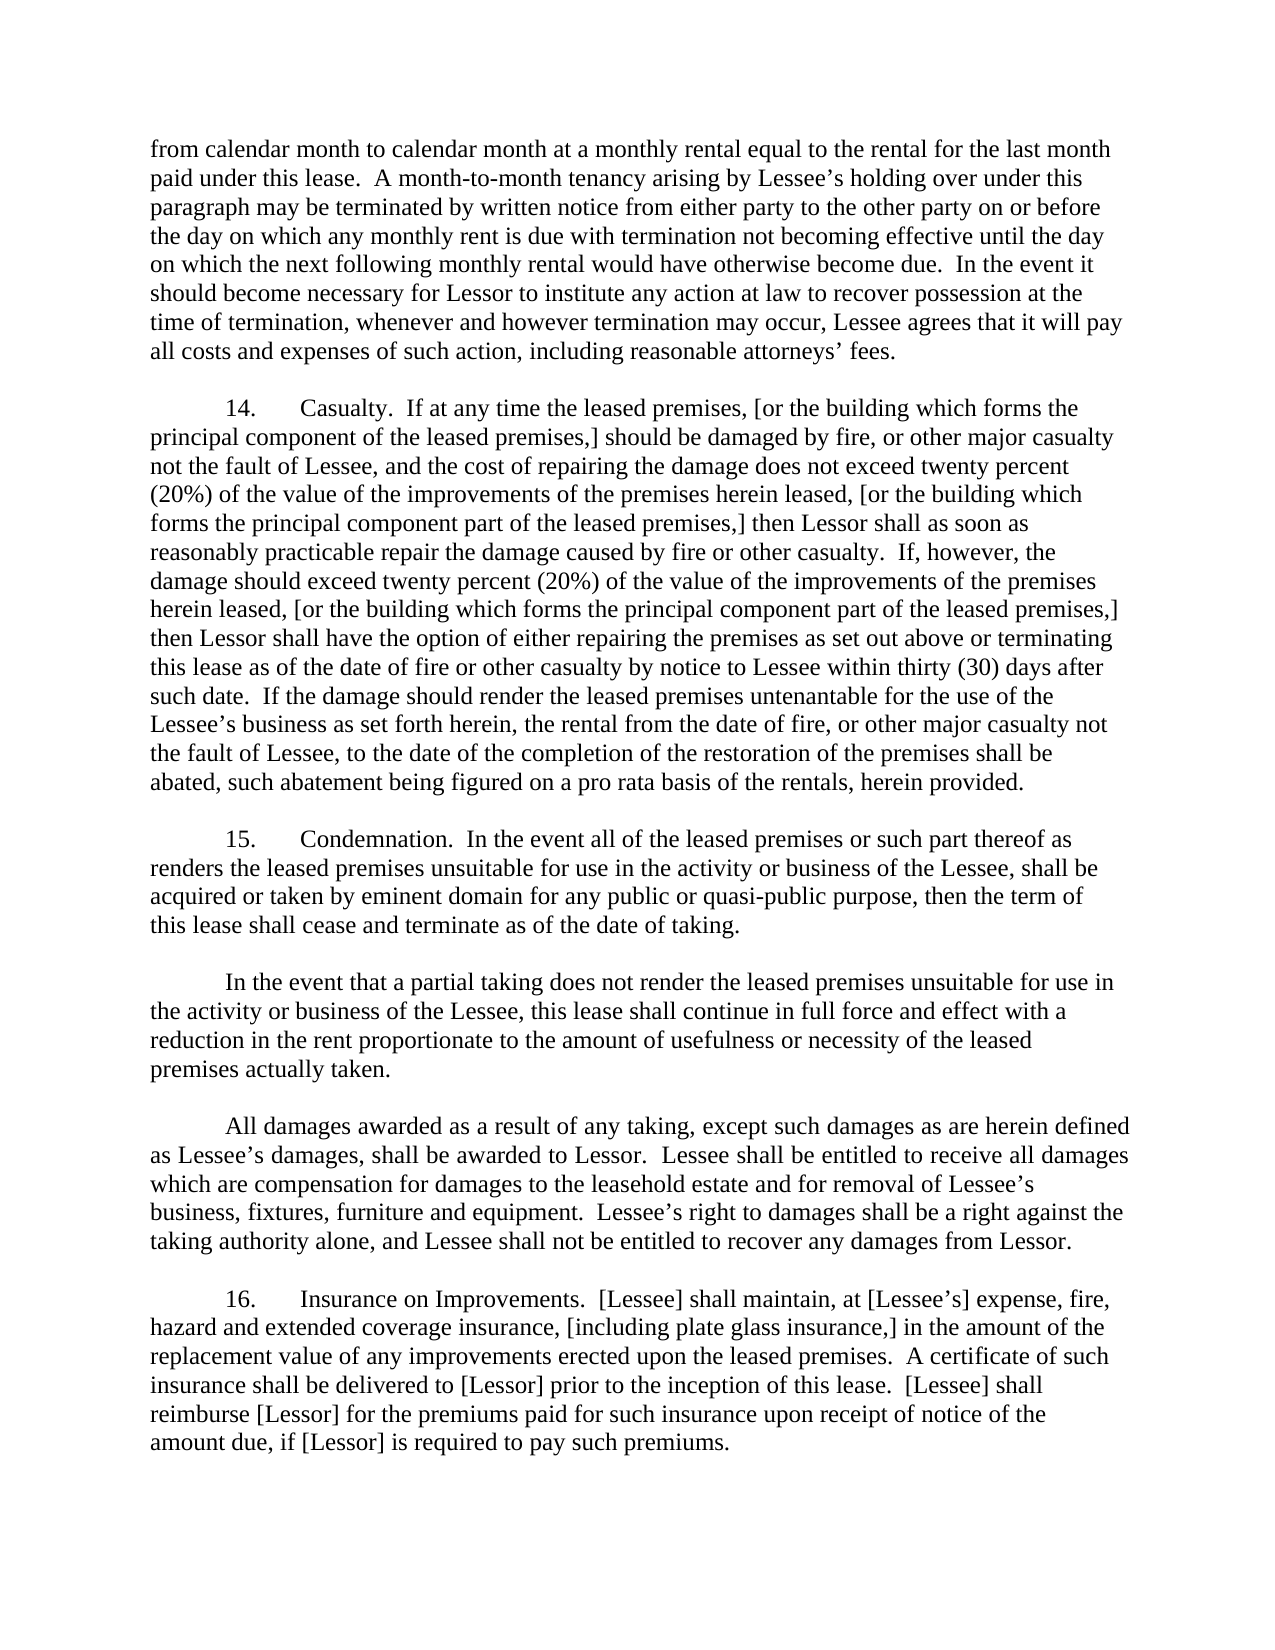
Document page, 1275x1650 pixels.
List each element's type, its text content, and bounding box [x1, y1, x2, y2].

text from calendar month to calendar month at a monthly rental equal to the rental for the last month paid under this lease. A month-to-month tenancy arising by Lessee’s holding over under this paragraph may be terminated by written notice from either party to the other party on or before the day on which any monthly rent is due with termination not becoming effective until the day on which the next following monthly rental would have otherwise become due. In the event it should become necessary for Lessor to institute any action at law to recover possession at the time of termination, whenever and however termination may occur, Lessee agrees that it will pay all costs and expenses of such action, including reasonable attorneys’ fees. [150, 134, 1128, 364]
text business, fixtures, furniture and equipment. Lessee’s right to damages shall be a right against the taking authority alone, and Lessee shall not be entitled to recover any damages from Lessor. [150, 1197, 1129, 1255]
text In the event that a partial taking does not render the leased premises unsuitable for use in the activity or business of the Lessee, this lease shall continue in full force and effect with a reduction in the rent proportionate to the amount of usefulness or necessity of the leased premises actually taken. [150, 967, 1120, 1082]
text 16. Insurance on Improvements. [Lessee] shall maintain, at [Lessee’s] expense, fire, hazard and extended coverage insurance, [including plate glass insurance,] in the amount of the replacement value of any improvements erected upon the leased premises. A certificate of such insurance shall be delivered to [Lessor] prior to the inception of this lease. [Lessee] shall reimburse [Lessor] for the premiums paid for such insurance upon receipt of notice of the amount due, if [Lessor] is required to pay such premiums. [150, 1284, 1116, 1456]
text 15. Condemnation. In the event all of the leased premises or such part thereof as renders the leased premises unsuitable for use in the activity or business of the Lessee, shall be acquired or taken by eminent domain for any public or quasi-public purpose, then the term of this lease shall cease and terminate as of the date of taking. [150, 824, 1104, 939]
text All damages awarded as a result of any taking, except such damages as are herein defined as Lessee’s damages, shall be awarded to Lessor. Lessee shall be entitled to receive all damages which are compensation for damages to the leasehold estate and for removal of Lessee’s [150, 1111, 1130, 1197]
text 14. Casualty. If at any time the leased premises, [or the building which forms the principal component of the leased premises,] should be damaged by fire, or other major casualty not the fault of Lessee, and the cost of repairing the damage does not exceed twenty percent (20%) of the value of the improvements of the premises herein leased, [or the building which forms the principal component part of the leased premises,] then Lessor shall as soon as reasonably practicable repair the damage caused by fire or other casualty. If, however, the damage should exceed twenty percent (20%) of the value of the improvements of the premises herein leased, [or the building which forms the principal component part of the leased premises,] then Lessor shall have the option of either repairing the premises as set out above or terminating this lease as of the date of fire or other casualty by notice to Lessee within thirty (30) days after such date. If the damage should render the leased premises untenantable for the use of the Lessee’s business as set forth herein, the rental from the date of fire, or other major casualty not the fault of Lessee, to the date of the completion of the restoration of the premises shall be abated, such abatement being figured on a pro rata basis of the rentals, herein provided. [150, 393, 1124, 796]
